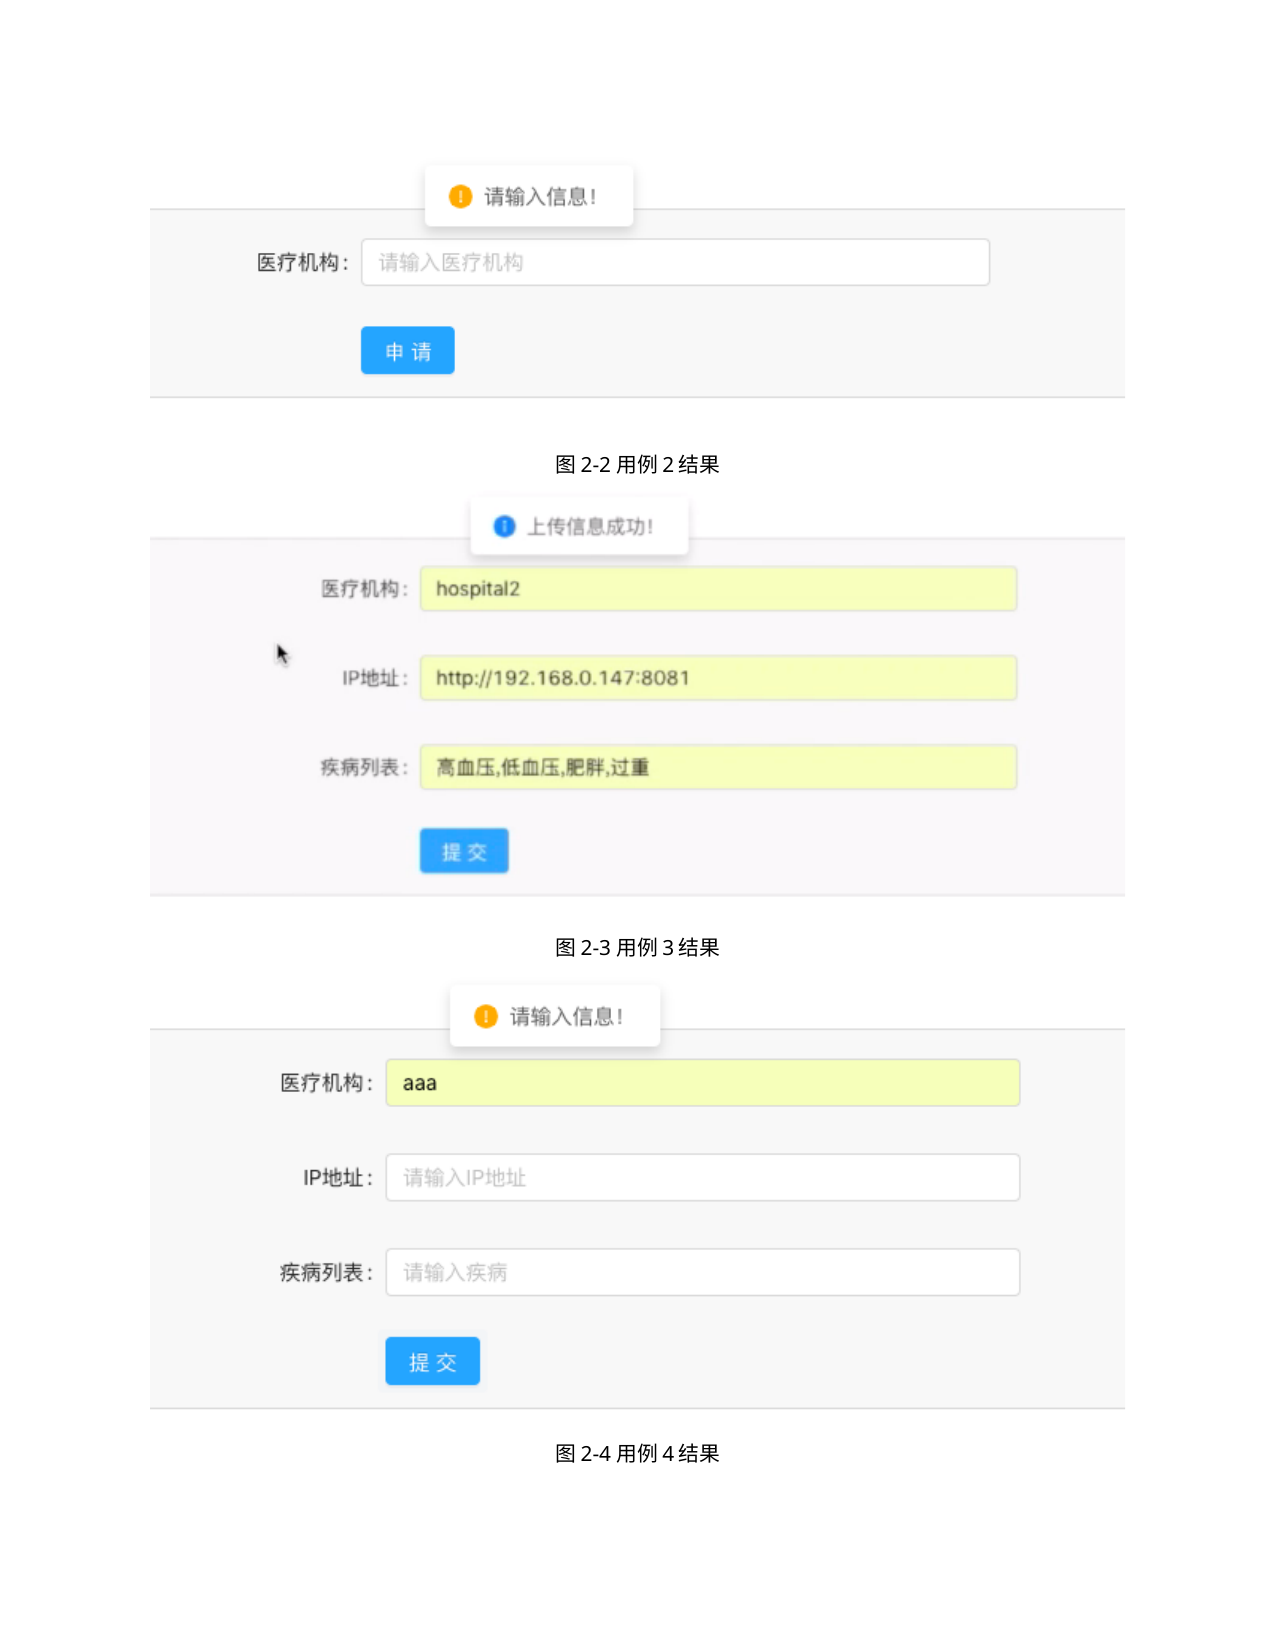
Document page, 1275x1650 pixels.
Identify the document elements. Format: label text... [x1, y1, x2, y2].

text 图2-4 用例4结果 [150, 1438, 1125, 1468]
picture [150, 479, 1125, 932]
picture [150, 150, 1125, 449]
text 图2-2 用例2结果 [150, 449, 1125, 479]
picture [150, 962, 1125, 1438]
text 图2-3 用例3结果 [150, 932, 1125, 962]
